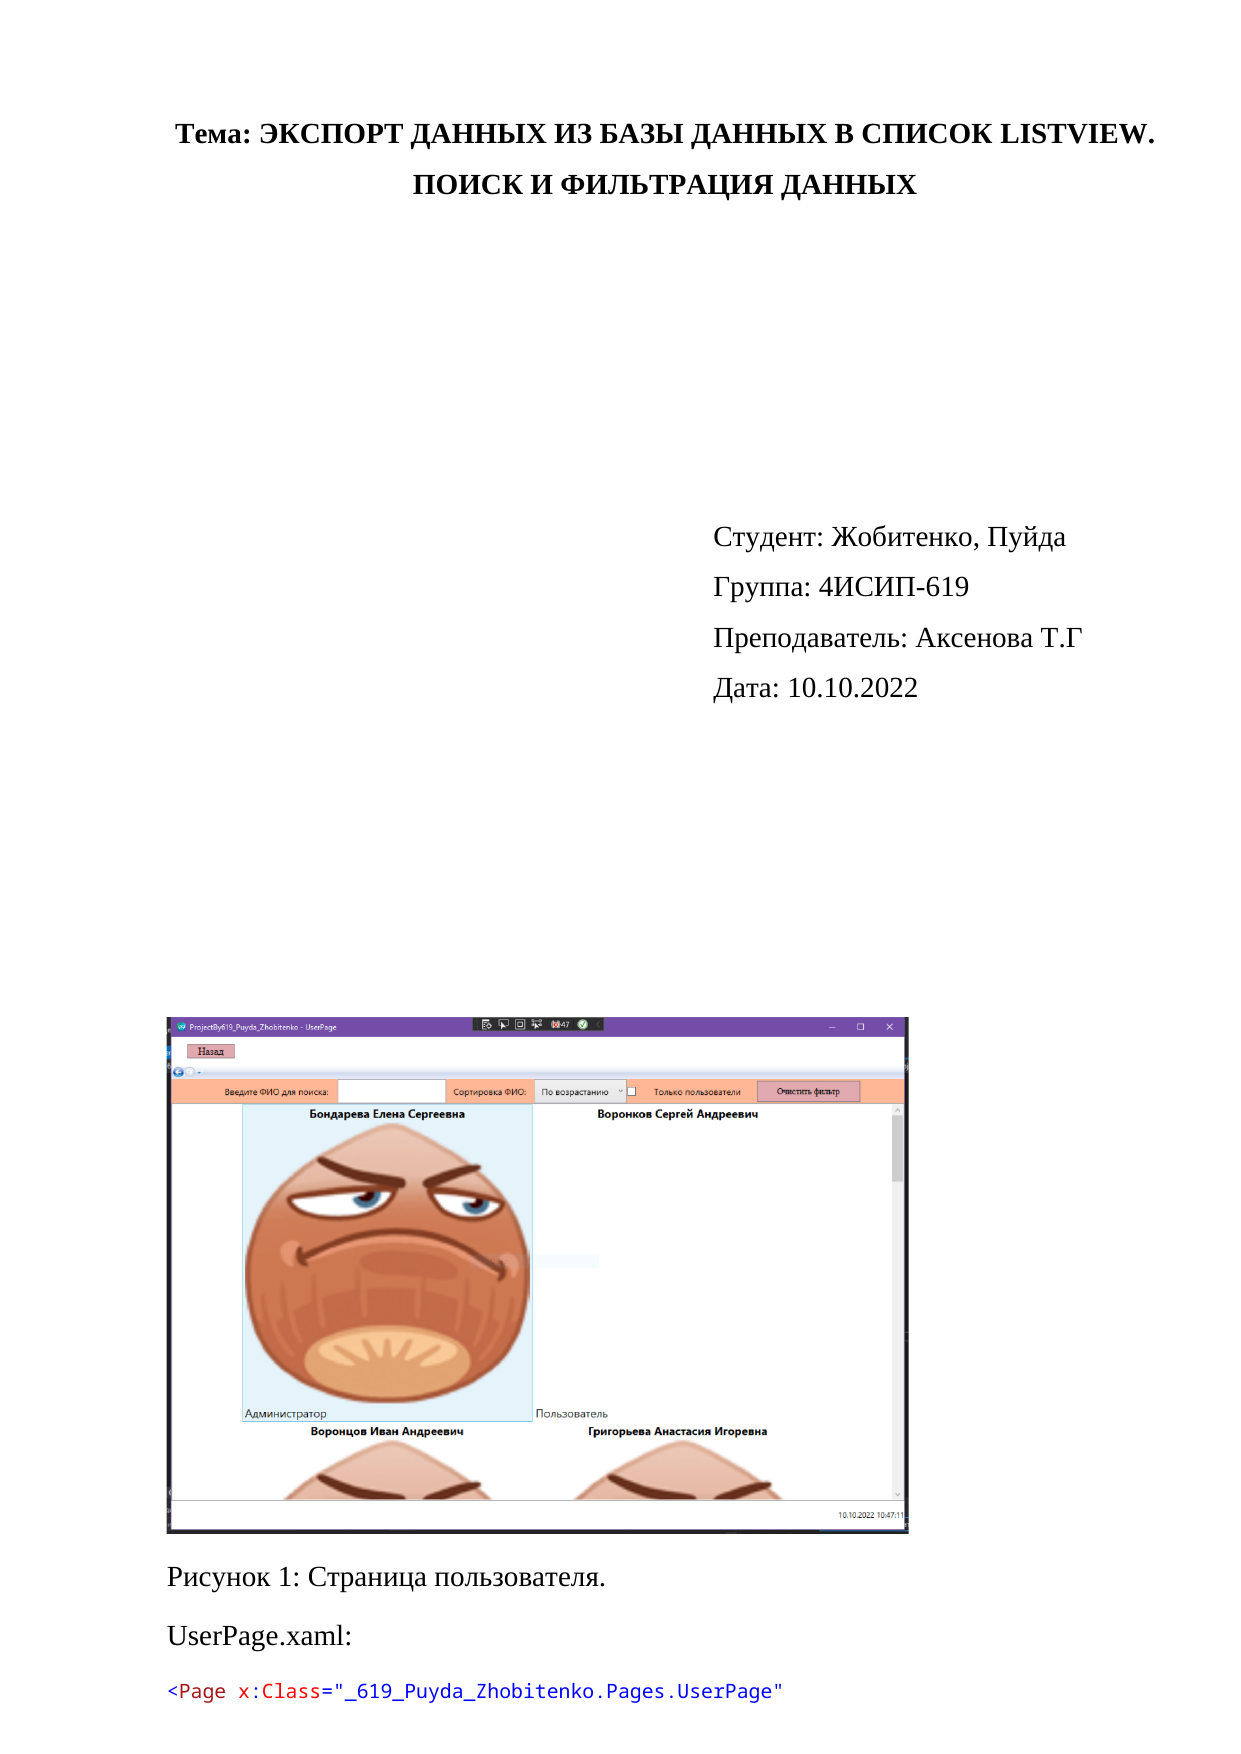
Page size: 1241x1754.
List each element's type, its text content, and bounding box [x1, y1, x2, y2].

text <Page x:Class="_619_Puyda_Zhobitenko.Pages.UserPage" [167, 1677, 1163, 1704]
text Студент: Жобитенко, Пуйда [167, 519, 1163, 553]
text UserPage.xaml: [167, 1618, 1163, 1652]
text Группа: 4ИСИП-619 [167, 569, 1163, 603]
picture [166, 1017, 909, 1534]
text Дата: 10.10.2022 [167, 670, 1163, 704]
text Преподаватель: Аксенова Т.Г [167, 620, 1163, 653]
text Рисунок 1: Страница пользователя. [167, 1559, 1163, 1592]
text Тема: ЭКСПОРТ ДАННЫХ ИЗ БАЗЫ ДАННЫХ В СПИСОК LISTVIEW. ПОИСК И ФИЛЬТРАЦИЯ ДАННЫХ [167, 117, 1163, 201]
